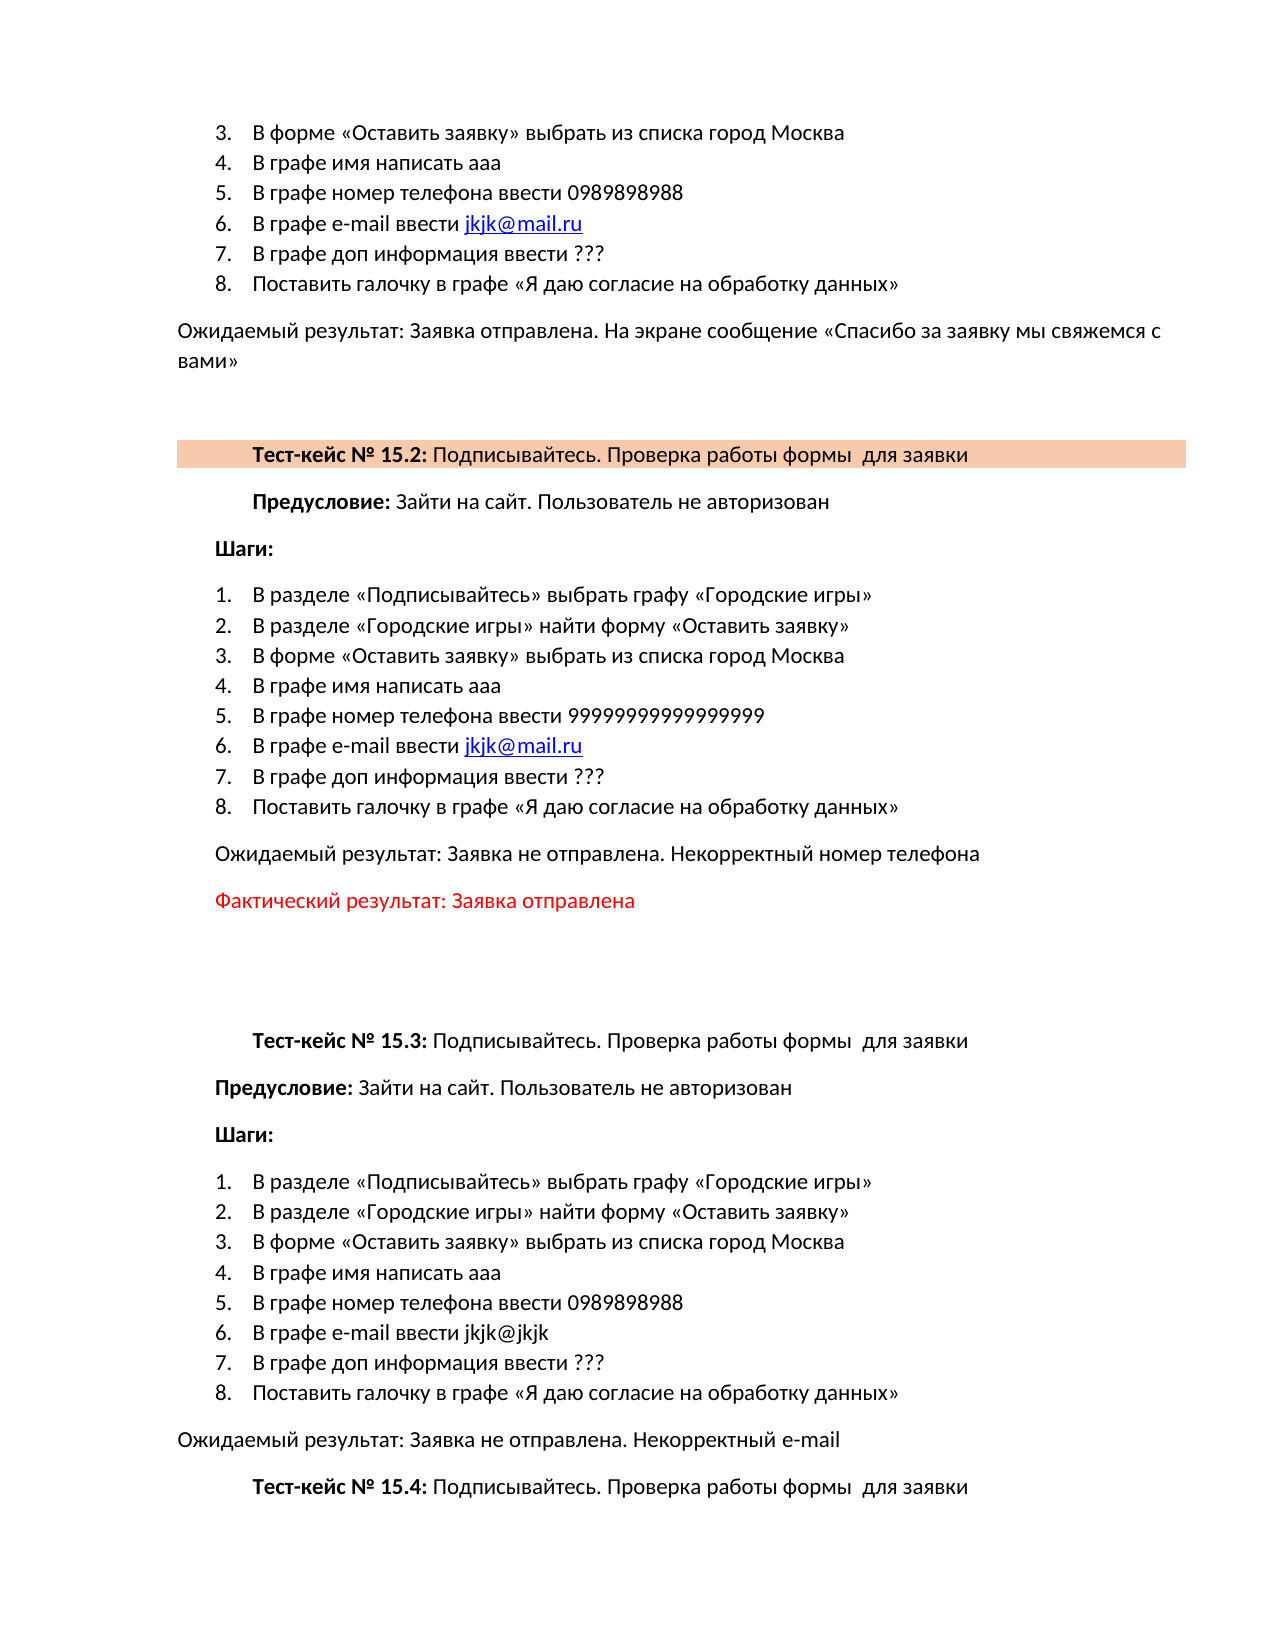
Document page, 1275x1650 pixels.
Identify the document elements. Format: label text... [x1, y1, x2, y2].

text Предусловие: Зайти на сайт. Пользователь не авторизован [177, 1073, 1186, 1101]
list В графе номер телефона ввести 0989898988 [215, 178, 1186, 207]
text Ожидаемый результат: Заявка отправлена. На экране сообщение «Спасибо за заявку мы свяжемся с вами» [177, 316, 1186, 374]
list В разделе «Подписывайтесь» выбрать графу «Городские игры» [215, 581, 1186, 609]
text Шаги: [177, 1120, 1186, 1148]
list В разделе «Городские игры» найти форму «Оставить заявку» [215, 1197, 1186, 1225]
list В графе доп информация ввести ??? [215, 239, 1186, 267]
list Поставить галочку в графе «Я даю согласие на обработку данных» [215, 269, 1186, 297]
text Тест-кейс № 15.3: Подписывайтесь. Проверка работы формы для заявки [177, 1026, 1186, 1054]
list Поставить галочку в графе «Я даю согласие на обработку данных» [215, 1378, 1186, 1407]
text Ожидаемый результат: Заявка не отправлена. Некорректный e-mail [177, 1425, 1186, 1453]
text Фактический результат: Заявка отправлена [215, 886, 1186, 914]
list В разделе «Подписывайтесь» выбрать графу «Городские игры» [215, 1167, 1186, 1195]
text Тест-кейс № 15.4: Подписывайтесь. Проверка работы формы для заявки [177, 1472, 1186, 1500]
list В форме «Оставить заявку» выбрать из списка город Москва [215, 641, 1186, 669]
list В графе доп информация ввести ??? [215, 1348, 1186, 1376]
list В графе e-mail ввести jkjk@mail.ru [215, 732, 1186, 760]
list В графе имя написать ааа [215, 148, 1186, 176]
list В форме «Оставить заявку» выбрать из списка город Москва [215, 118, 1186, 146]
text Ожидаемый результат: Заявка не отправлена. Некорректный номер телефона [215, 839, 1186, 867]
text Тест-кейс № 15.2: Подписывайтесь. Проверка работы формы для заявки [177, 440, 1186, 468]
list В графе e-mail ввести jkjk@mail.ru [215, 209, 1186, 237]
text Предусловие: Зайти на сайт. Пользователь не авторизован [177, 487, 1186, 515]
text Шаги: [177, 534, 1186, 562]
list В графе номер телефона ввести 99999999999999999 [215, 701, 1186, 729]
list В форме «Оставить заявку» выбрать из списка город Москва [215, 1227, 1186, 1256]
list В графе доп информация ввести ??? [215, 762, 1186, 790]
list В графе номер телефона ввести 0989898988 [215, 1288, 1186, 1316]
list В графе имя написать ааа [215, 1258, 1186, 1286]
list В графе e-mail ввести jkjk@jkjk [215, 1318, 1186, 1346]
list В разделе «Городские игры» найти форму «Оставить заявку» [215, 611, 1186, 639]
list В графе имя написать ааа [215, 671, 1186, 699]
list Поставить галочку в графе «Я даю согласие на обработку данных» [215, 792, 1186, 820]
